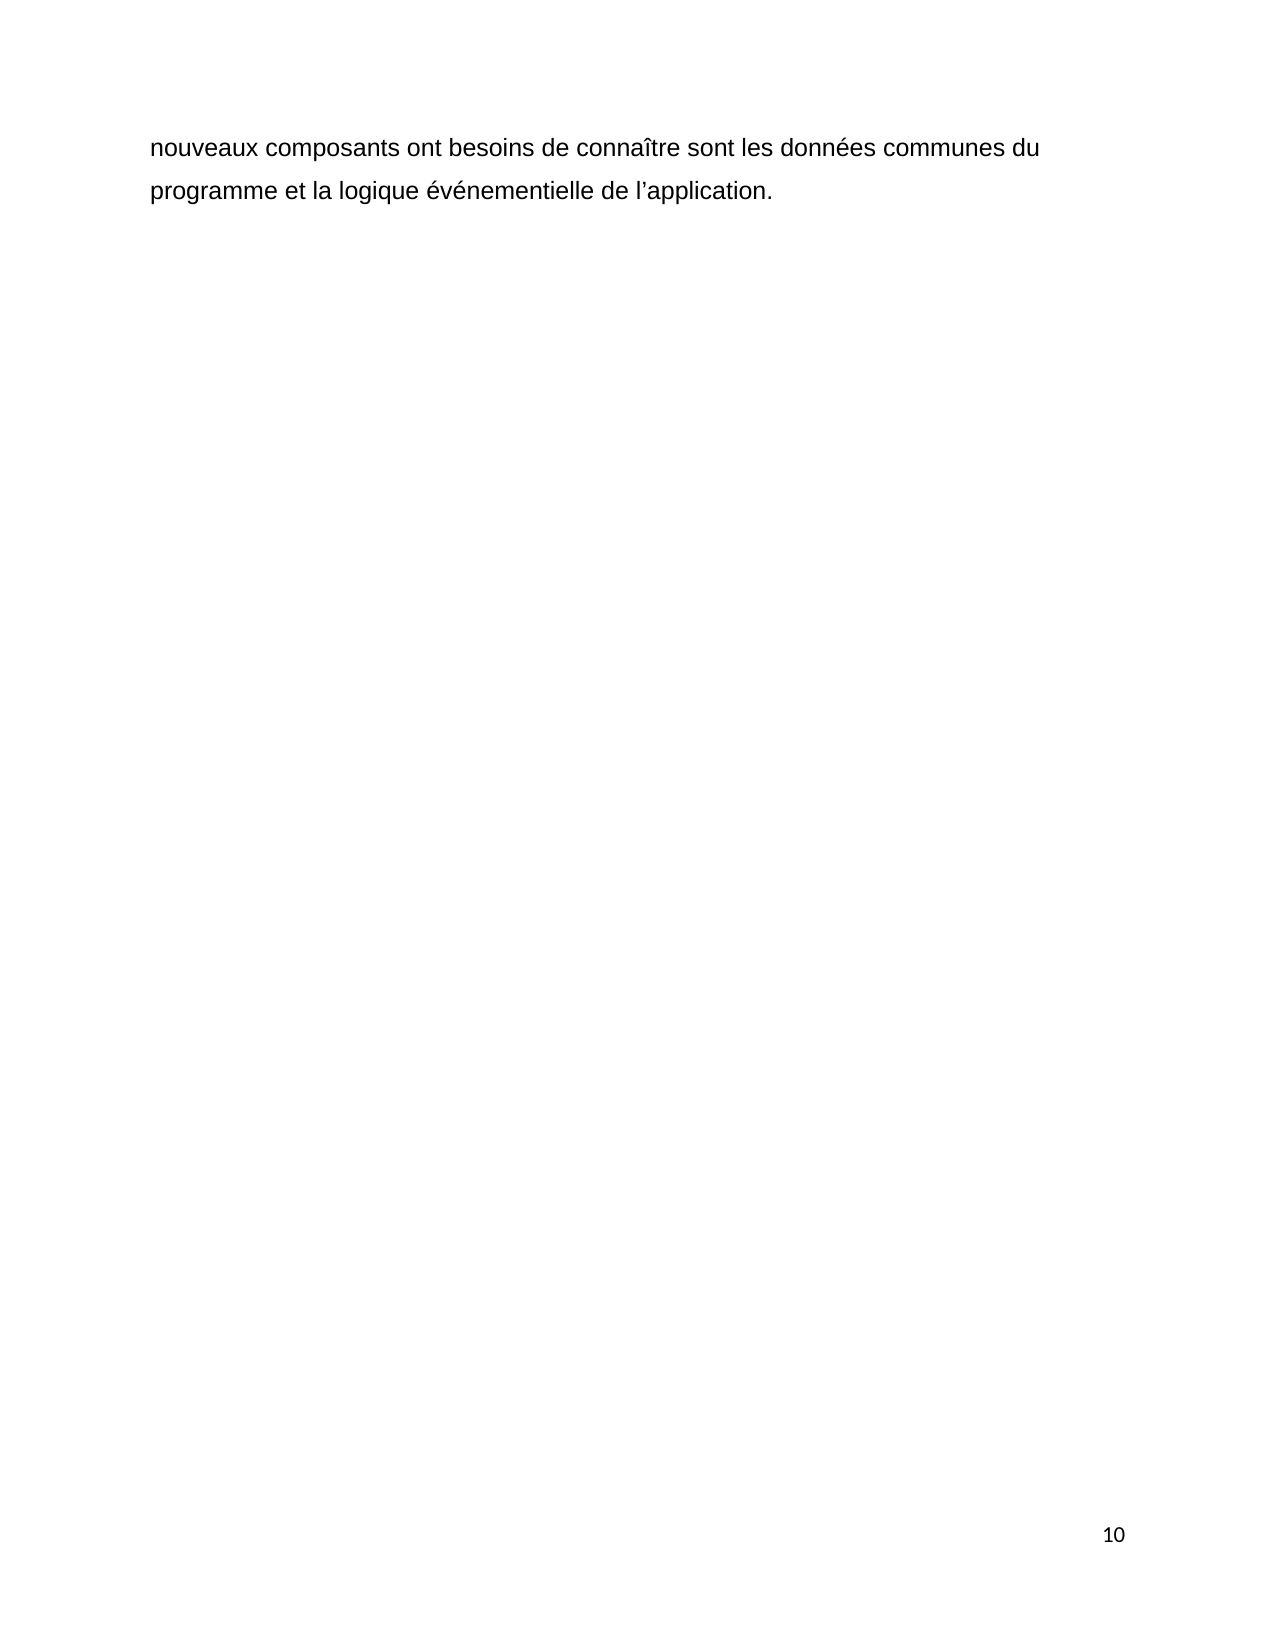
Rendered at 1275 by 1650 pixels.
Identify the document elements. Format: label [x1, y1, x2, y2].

text [150, 133, 1125, 205]
